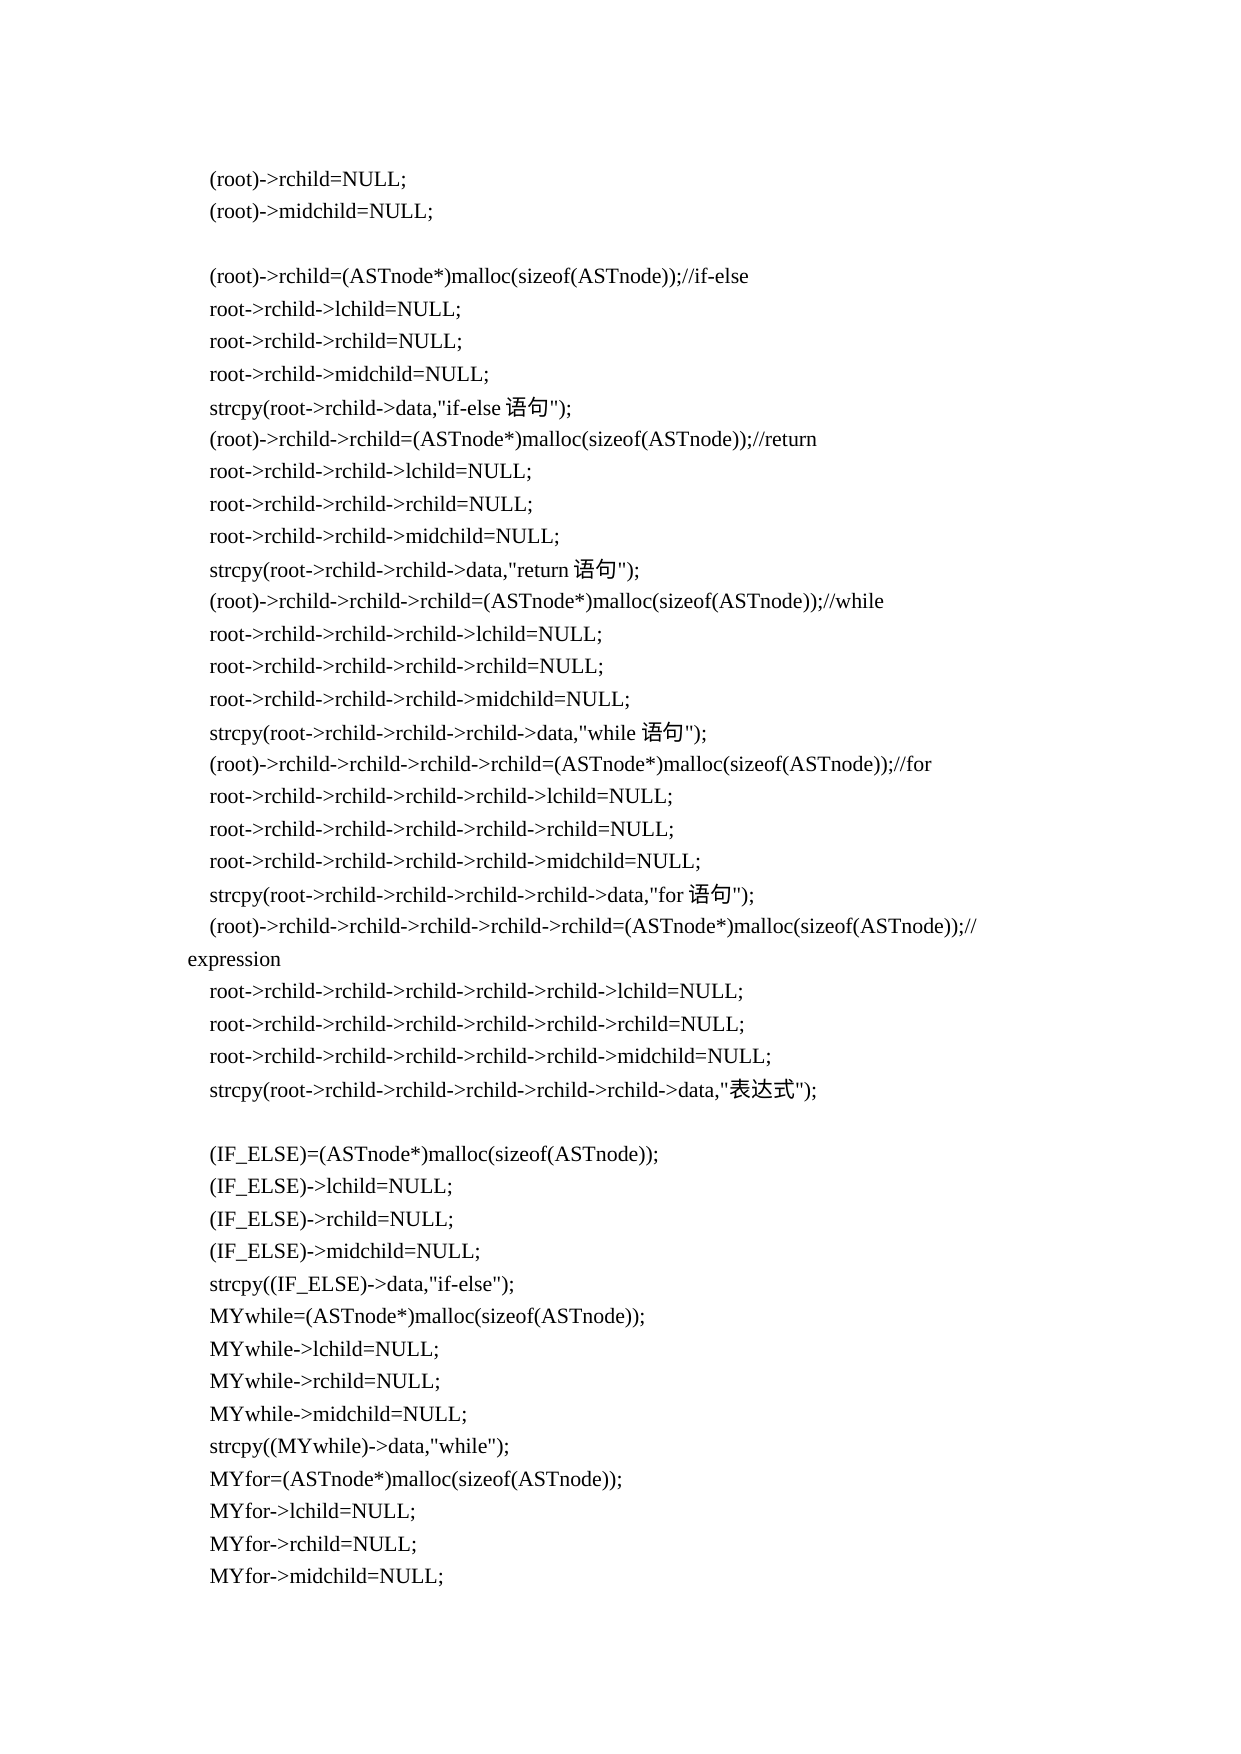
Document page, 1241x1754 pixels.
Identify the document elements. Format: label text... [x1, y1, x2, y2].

text (IF_ELSE)=(ASTnode*)malloc(sizeof(ASTnode)); [187, 1137, 1053, 1169]
text root->rchild->rchild->rchild->rchild->rchild->midchild=NULL; [187, 1039, 1053, 1072]
text (IF_ELSE)->lchild=NULL; [187, 1169, 1053, 1202]
text MYwhile->rchild=NULL; [187, 1364, 1053, 1397]
text strcpy(root->rchild->rchild->rchild->rchild->rchild->data,"表达式"); [187, 1072, 1053, 1104]
text (root)->rchild->rchild->rchild=(ASTnode*)malloc(sizeof(ASTnode));//while [187, 584, 1053, 617]
text (root)->rchild->rchild->rchild->rchild=(ASTnode*)malloc(sizeof(ASTnode));//for [187, 747, 1053, 779]
text root->rchild->rchild->rchild->rchild->lchild=NULL; [187, 779, 1053, 812]
text (root)->rchild=NULL; [187, 162, 1053, 194]
text strcpy(root->rchild->rchild->rchild->rchild->data,"for语句"); [187, 877, 1053, 909]
text strcpy((IF_ELSE)->data,"if-else"); [187, 1267, 1053, 1299]
text MYfor->rchild=NULL; [187, 1527, 1053, 1559]
text root->rchild->lchild=NULL; [187, 292, 1053, 324]
text root->rchild->rchild=NULL; [187, 324, 1053, 357]
text (root)->rchild=(ASTnode*)malloc(sizeof(ASTnode));//if-else [187, 259, 1053, 292]
text MYwhile->midchild=NULL; [187, 1397, 1053, 1429]
text (root)->rchild->rchild=(ASTnode*)malloc(sizeof(ASTnode));//return [187, 422, 1053, 454]
text root->rchild->midchild=NULL; [187, 357, 1053, 389]
text (root)->rchild->rchild->rchild->rchild->rchild=(ASTnode*)malloc(sizeof(ASTnode));//expression [187, 909, 1053, 974]
text root->rchild->rchild->rchild->lchild=NULL; [187, 617, 1053, 649]
text root->rchild->rchild->lchild=NULL; [187, 454, 1053, 487]
text (IF_ELSE)->rchild=NULL; [187, 1202, 1053, 1234]
text MYfor->midchild=NULL; [187, 1559, 1053, 1592]
text MYwhile->lchild=NULL; [187, 1332, 1053, 1364]
text root->rchild->rchild->rchild->rchild=NULL; [187, 649, 1053, 682]
text strcpy(root->rchild->rchild->rchild->data,"while语句"); [187, 714, 1053, 747]
text strcpy((MYwhile)->data,"while"); [187, 1429, 1053, 1462]
text MYwhile=(ASTnode*)malloc(sizeof(ASTnode)); [187, 1299, 1053, 1332]
text strcpy(root->rchild->data,"if-else语句"); [187, 389, 1053, 422]
text MYfor->lchild=NULL; [187, 1494, 1053, 1527]
text root->rchild->rchild->rchild=NULL; [187, 487, 1053, 519]
text root->rchild->rchild->rchild->rchild->rchild=NULL; [187, 812, 1053, 844]
text (IF_ELSE)->midchild=NULL; [187, 1234, 1053, 1267]
text root->rchild->rchild->rchild->rchild->midchild=NULL; [187, 844, 1053, 877]
text root->rchild->rchild->rchild->rchild->rchild->rchild=NULL; [187, 1007, 1053, 1039]
text (root)->midchild=NULL; [187, 194, 1053, 227]
text strcpy(root->rchild->rchild->data,"return语句"); [187, 552, 1053, 584]
text root->rchild->rchild->midchild=NULL; [187, 519, 1053, 552]
text root->rchild->rchild->rchild->midchild=NULL; [187, 682, 1053, 714]
text MYfor=(ASTnode*)malloc(sizeof(ASTnode)); [187, 1462, 1053, 1494]
text root->rchild->rchild->rchild->rchild->rchild->lchild=NULL; [187, 974, 1053, 1007]
